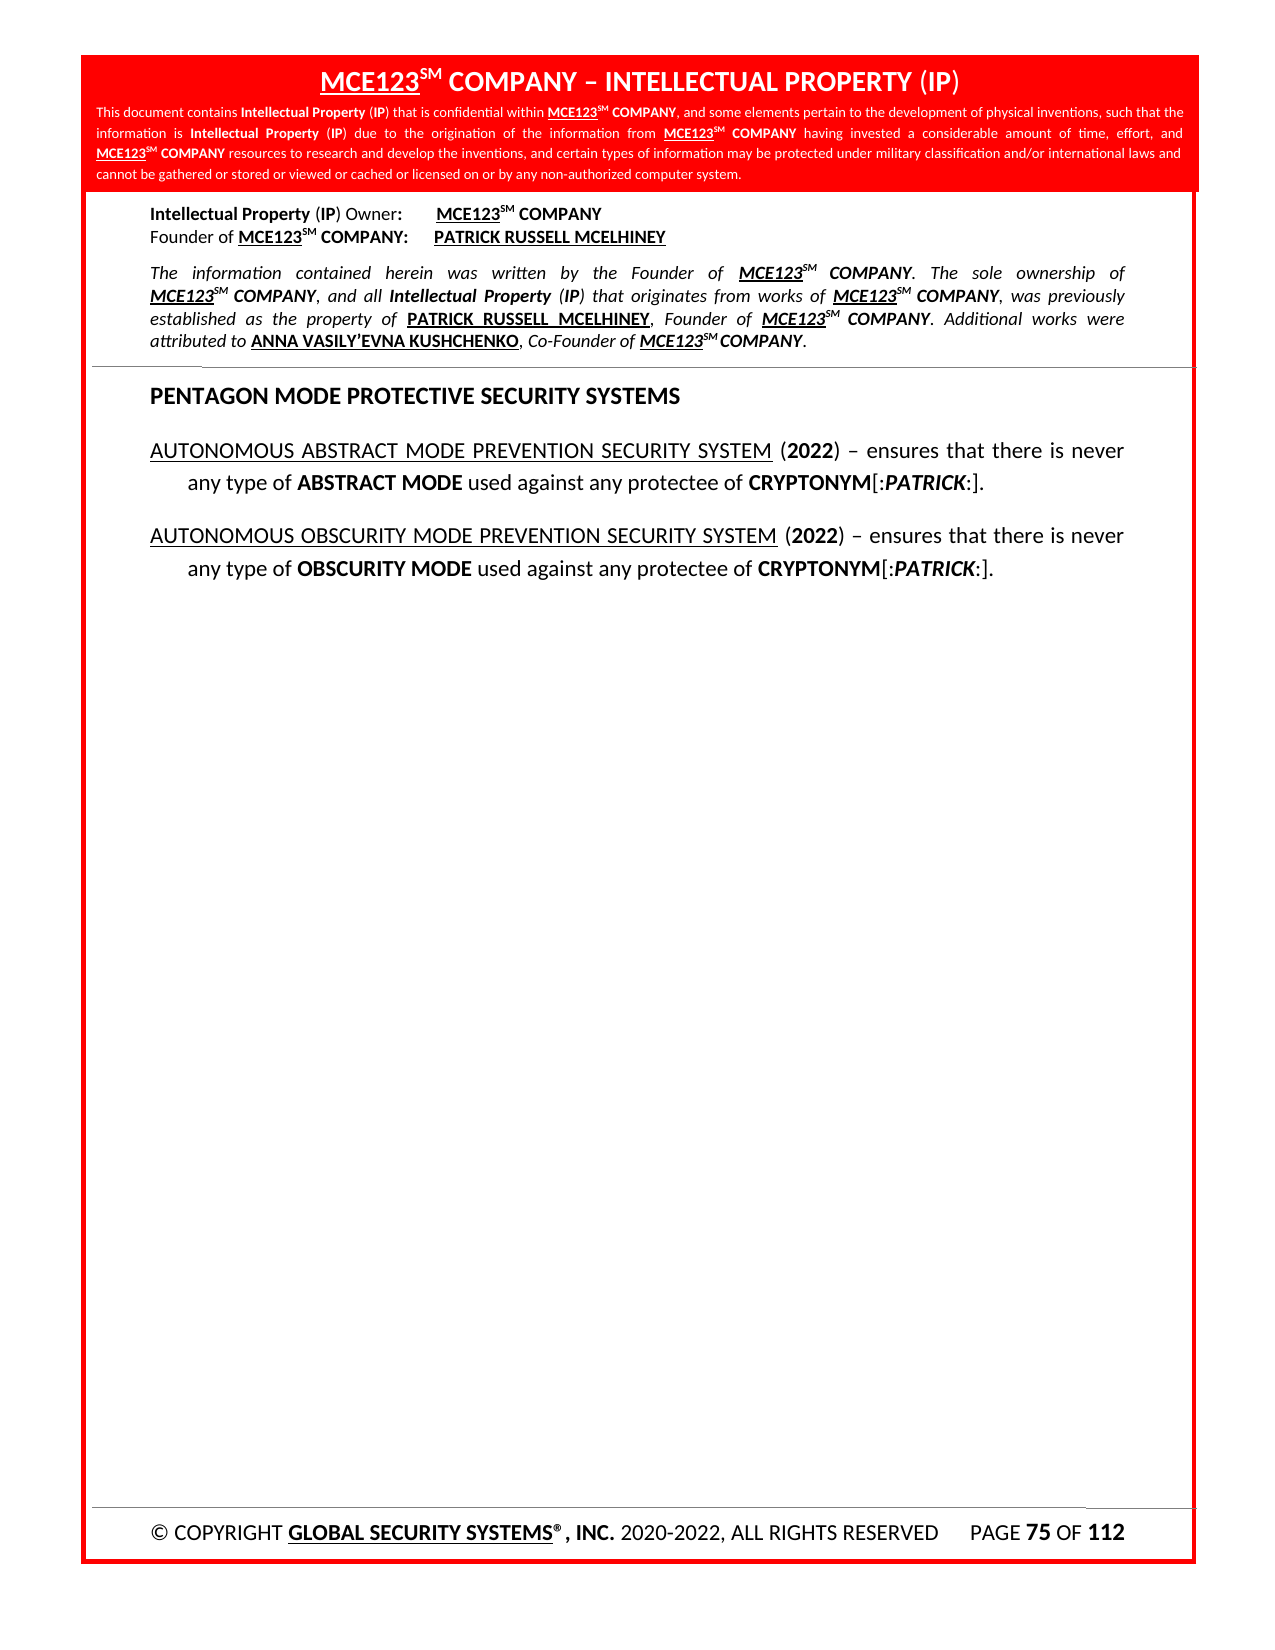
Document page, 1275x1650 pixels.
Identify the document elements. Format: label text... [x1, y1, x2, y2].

text PENTAGON MODE PROTECTIVE SECURITY SYSTEMS [150, 381, 1125, 411]
text AUTONOMOUS OBSCURITY MODE PREVENTION SECURITY SYSTEM (2022) – ensures that there is never any type of OBSCURITY MODE used against any protectee of CRYPTONYM[:PATRICK:]. [150, 522, 1125, 582]
text AUTONOMOUS ABSTRACT MODE PREVENTION SECURITY SYSTEM (2022) – ensures that there is never any type of ABSTRACT MODE used against any protectee of CRYPTONYM[:PATRICK:]. [150, 436, 1125, 497]
